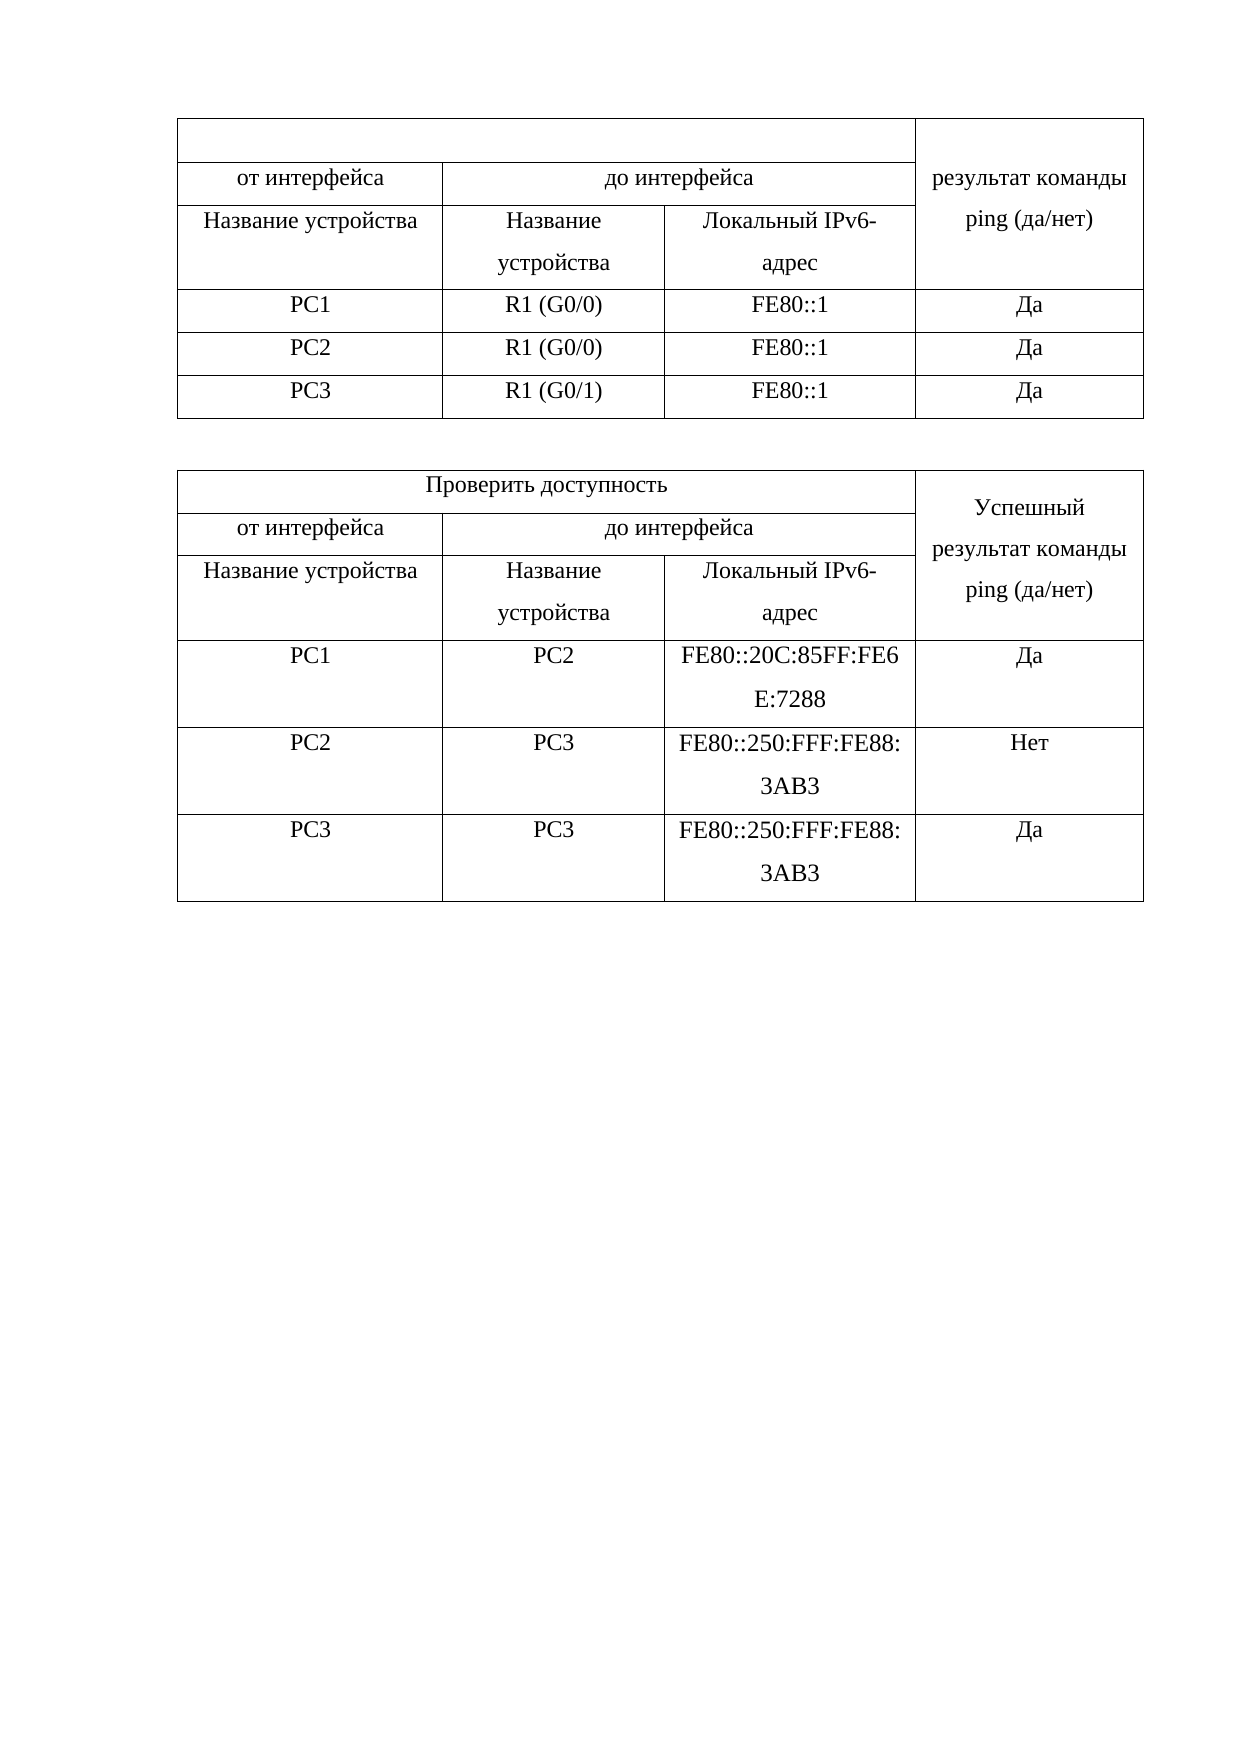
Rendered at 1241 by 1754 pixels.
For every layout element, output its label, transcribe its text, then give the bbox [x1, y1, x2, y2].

table_cell PC3 [178, 815, 442, 901]
table_cell PC3 [443, 728, 664, 814]
table_cell FE80::250:FFF:FE88:3AB3 [665, 728, 915, 814]
table_cell от интерфейса [178, 514, 442, 555]
table_cell R1 (G0/0) [443, 290, 664, 332]
table_cell Нет [916, 728, 1143, 814]
table_header Успешный результат команды ping (да/нет) [916, 471, 1143, 639]
table_cell R1 (G0/0) [443, 333, 664, 375]
table_cell Локальный IPv6-адрес [665, 206, 915, 289]
table_cell FE80::250:FFF:FE88:3AB3 [665, 815, 915, 901]
table_cell Название устройства [178, 206, 442, 289]
table_cell FE80::20C:85FF:FE6E:7288 [665, 641, 915, 727]
table_cell от интерфейса [178, 163, 442, 205]
table_cell FE80::1 [665, 376, 915, 418]
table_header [916, 119, 1143, 289]
table_cell FE80::1 [665, 290, 915, 332]
table_cell до интерфейса [443, 163, 915, 205]
table_cell PC1 [178, 290, 442, 332]
table_cell Да [916, 641, 1143, 727]
table_cell Да [916, 290, 1143, 332]
table_cell до интерфейса [443, 514, 915, 555]
table_cell PC2 [443, 641, 664, 727]
table_cell PC2 [178, 333, 442, 375]
table_cell FE80::1 [665, 333, 915, 375]
table_cell Название устройства [443, 206, 664, 289]
table_cell Да [916, 333, 1143, 375]
table_cell Да [916, 376, 1143, 418]
table_cell PC3 [443, 815, 664, 901]
table_cell PC3 [178, 376, 442, 418]
table_cell Название устройства [443, 556, 664, 639]
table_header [178, 119, 915, 162]
table_cell PC1 [178, 641, 442, 727]
table_cell Локальный IPv6-адрес [665, 556, 915, 639]
table_cell R1 (G0/1) [443, 376, 664, 418]
table_cell Да [916, 815, 1143, 901]
table_header Проверить доступность [178, 471, 915, 512]
table_cell PC2 [178, 728, 442, 814]
table_cell Название устройства [178, 556, 442, 639]
